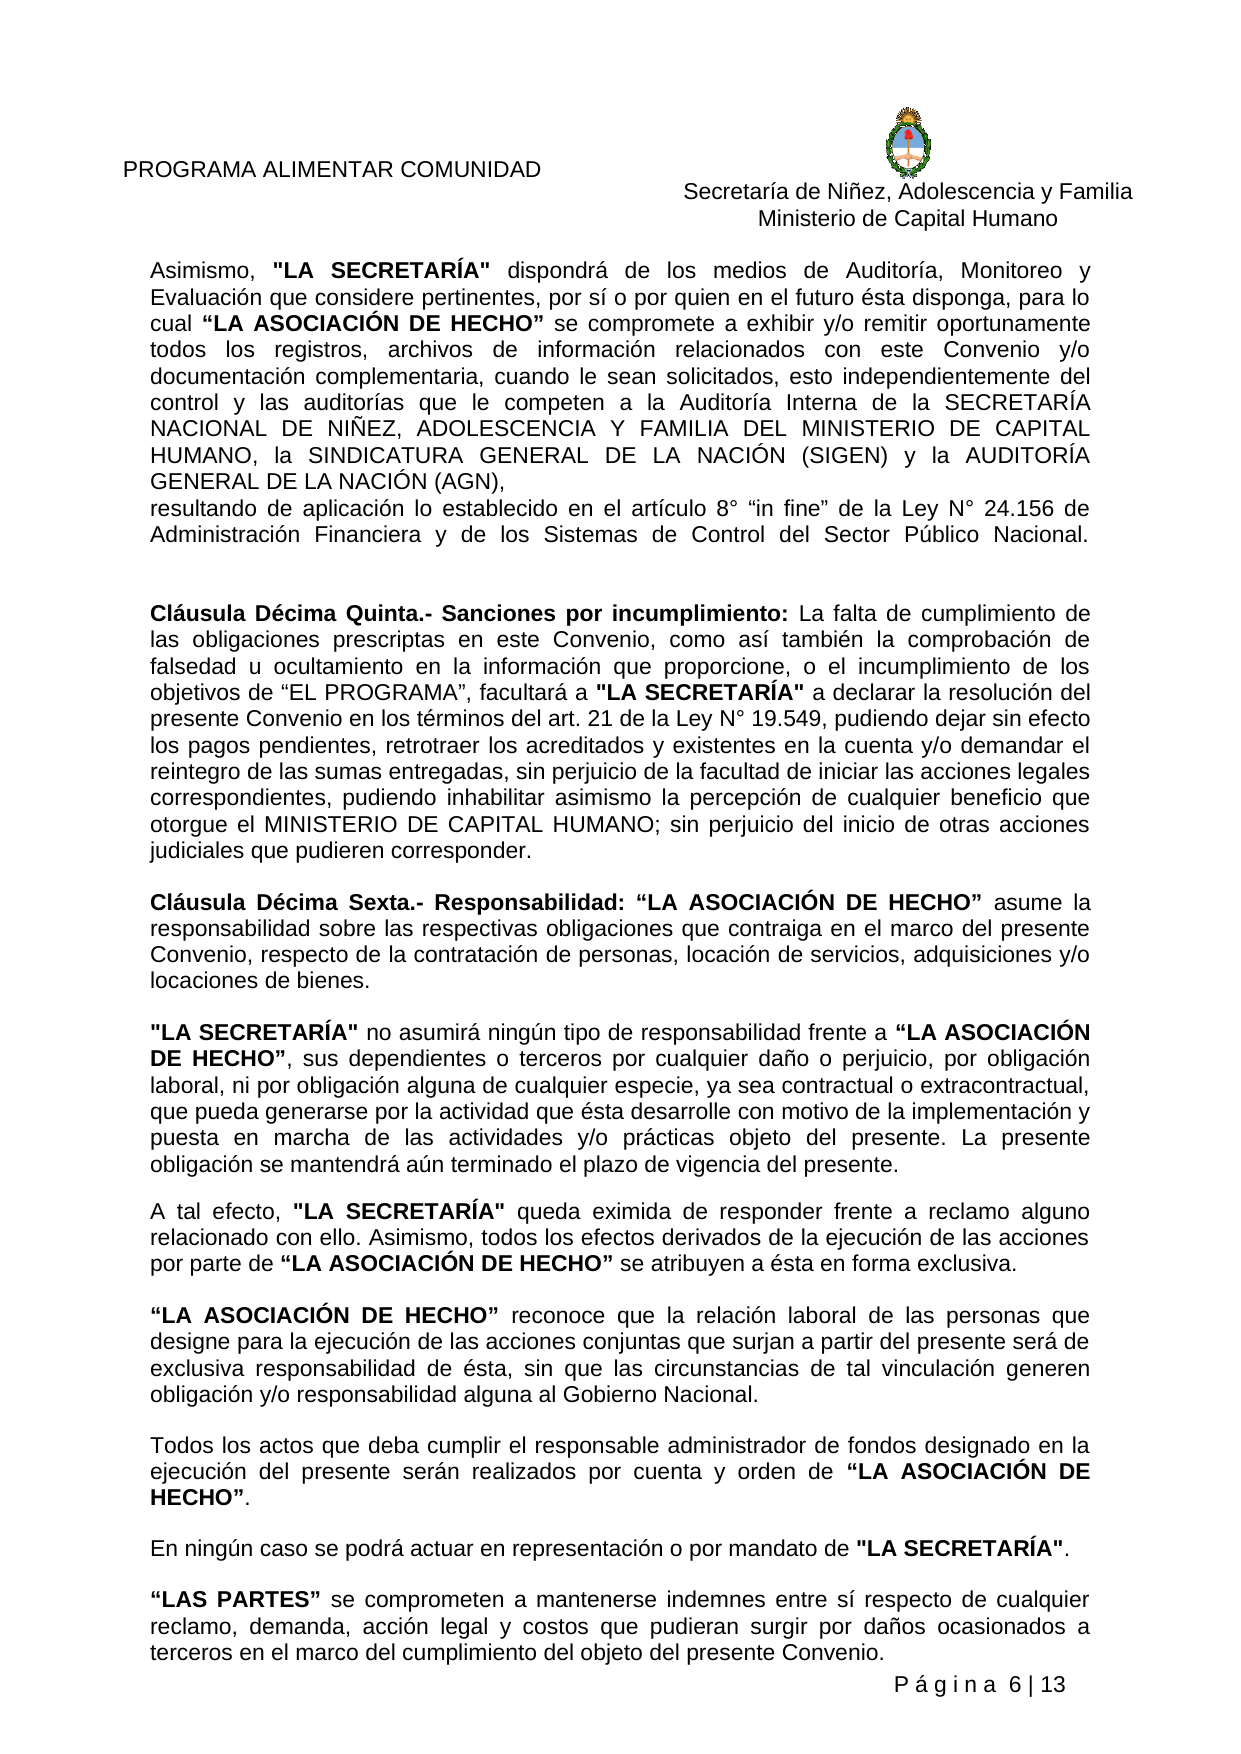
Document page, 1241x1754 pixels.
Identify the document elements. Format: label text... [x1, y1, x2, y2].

text En ningún caso se podrá actuar en representación o por mandato de "LA SECRETARÍA". [150, 1535, 1093, 1562]
text Cláusula Décima Sexta.- Responsabilidad: “LA ASOCIACIÓN DE HECHO” asume la responsabilidad sobre las respectivas obligaciones que contraiga en el marco del presente Convenio, respecto de la contratación de personas, locación de servicios, adquisiciones y/o locaciones de bienes. [150, 888, 1091, 994]
text Todos los actos que deba cumplir el responsable administrador de fondos designado en la ejecución del presente serán realizados por cuenta y orden de “LA ASOCIACIÓN DE HECHO”. [150, 1432, 1091, 1511]
text A tal efecto, "LA SECRETARÍA" queda eximida de responder frente a reclamo alguno relacionado con ello. Asimismo, todos los efectos derivados de la ejecución de las acciones por parte de “LA ASOCIACIÓN DE HECHO” se atribuyen a ésta en forma exclusiva. [150, 1198, 1091, 1277]
text resultando de aplicación lo establecido en el artículo 8° “in fine” de la Ley N° 24.156 de Administración Financiera y de los Sistemas de Control del Sector Público Nacional. [150, 494, 1090, 573]
text "LA SECRETARÍA" no asumirá ningún tipo de responsabilidad frente a “LA ASOCIACIÓN DE HECHO”, sus dependientes o terceros por cualquier daño o perjuicio, por obligación laboral, ni por obligación alguna de cualquier especie, ya sea contractual o extracontractual, que pueda generarse por la actividad que ésta desarrolle con motivo de la implementación y puesta en marcha de las actividades y/o prácticas objeto del presente. La presente obligación se mantendrá aún terminado el plazo de vigencia del presente. [150, 1019, 1091, 1177]
text Asimismo, "LA SECRETARÍA" dispondrá de los medios de Auditoría, Monitoreo y Evaluación que considere pertinentes, por sí o por quien en el futuro ésta disponga, para lo cual “LA ASOCIACIÓN DE HECHO” se compromete a exhibir y/o remitir oportunamente todos los registros, archivos de información relacionados con este Convenio y/o documentación complementaria, cuando le sean solicitados, esto independientemente del control y las auditorías que le competen a la Auditoría Interna de la SECRETARÍA NACIONAL DE NIÑEZ, ADOLESCENCIA Y FAMILIA DEL MINISTERIO DE CAPITAL HUMANO, la SINDICATURA GENERAL DE LA NACIÓN (SIGEN) y la AUDITORÍA GENERAL DE LA NACIÓN (AGN), [150, 257, 1091, 494]
picture [884, 107, 932, 179]
text “LA ASOCIACIÓN DE HECHO” reconoce que la relación laboral de las personas que designe para la ejecución de las acciones conjuntas que surjan a partir del presente será de exclusiva responsabilidad de ésta, sin que las circunstancias de tal vinculación generen obligación y/o responsabilidad alguna al Gobierno Nacional. [150, 1302, 1091, 1407]
text “LAS PARTES” se comprometen a mantenerse indemnes entre sí respecto de cualquier reclamo, demanda, acción legal y costos que pudieran surgir por daños ocasionados a terceros en el marco del cumplimiento del objeto del presente Convenio. [150, 1586, 1090, 1666]
text Cláusula Décima Quinta.- Sanciones por incumplimiento: La falta de cumplimiento de las obligaciones prescriptas en este Convenio, como así también la comprobación de falsedad u ocultamiento en la información que proporcione, o el incumplimiento de los objetivos de “EL PROGRAMA”, facultará a "LA SECRETARÍA" a declarar la resolución del presente Convenio en los términos del art. 21 de la Ley N° 19.549, pudiendo dejar sin efecto los pagos pendientes, retrotraer los acreditados y existentes en la cuenta y/o demandar el reintegro de las sumas entregadas, sin perjuicio de la facultad de iniciar las acciones legales correspondientes, pudiendo inhabilitar asimismo la percepción de cualquier beneficio que otorgue el MINISTERIO DE CAPITAL HUMANO; sin perjuicio del inicio de otras acciones judiciales que pudieren corresponder. [150, 600, 1091, 863]
